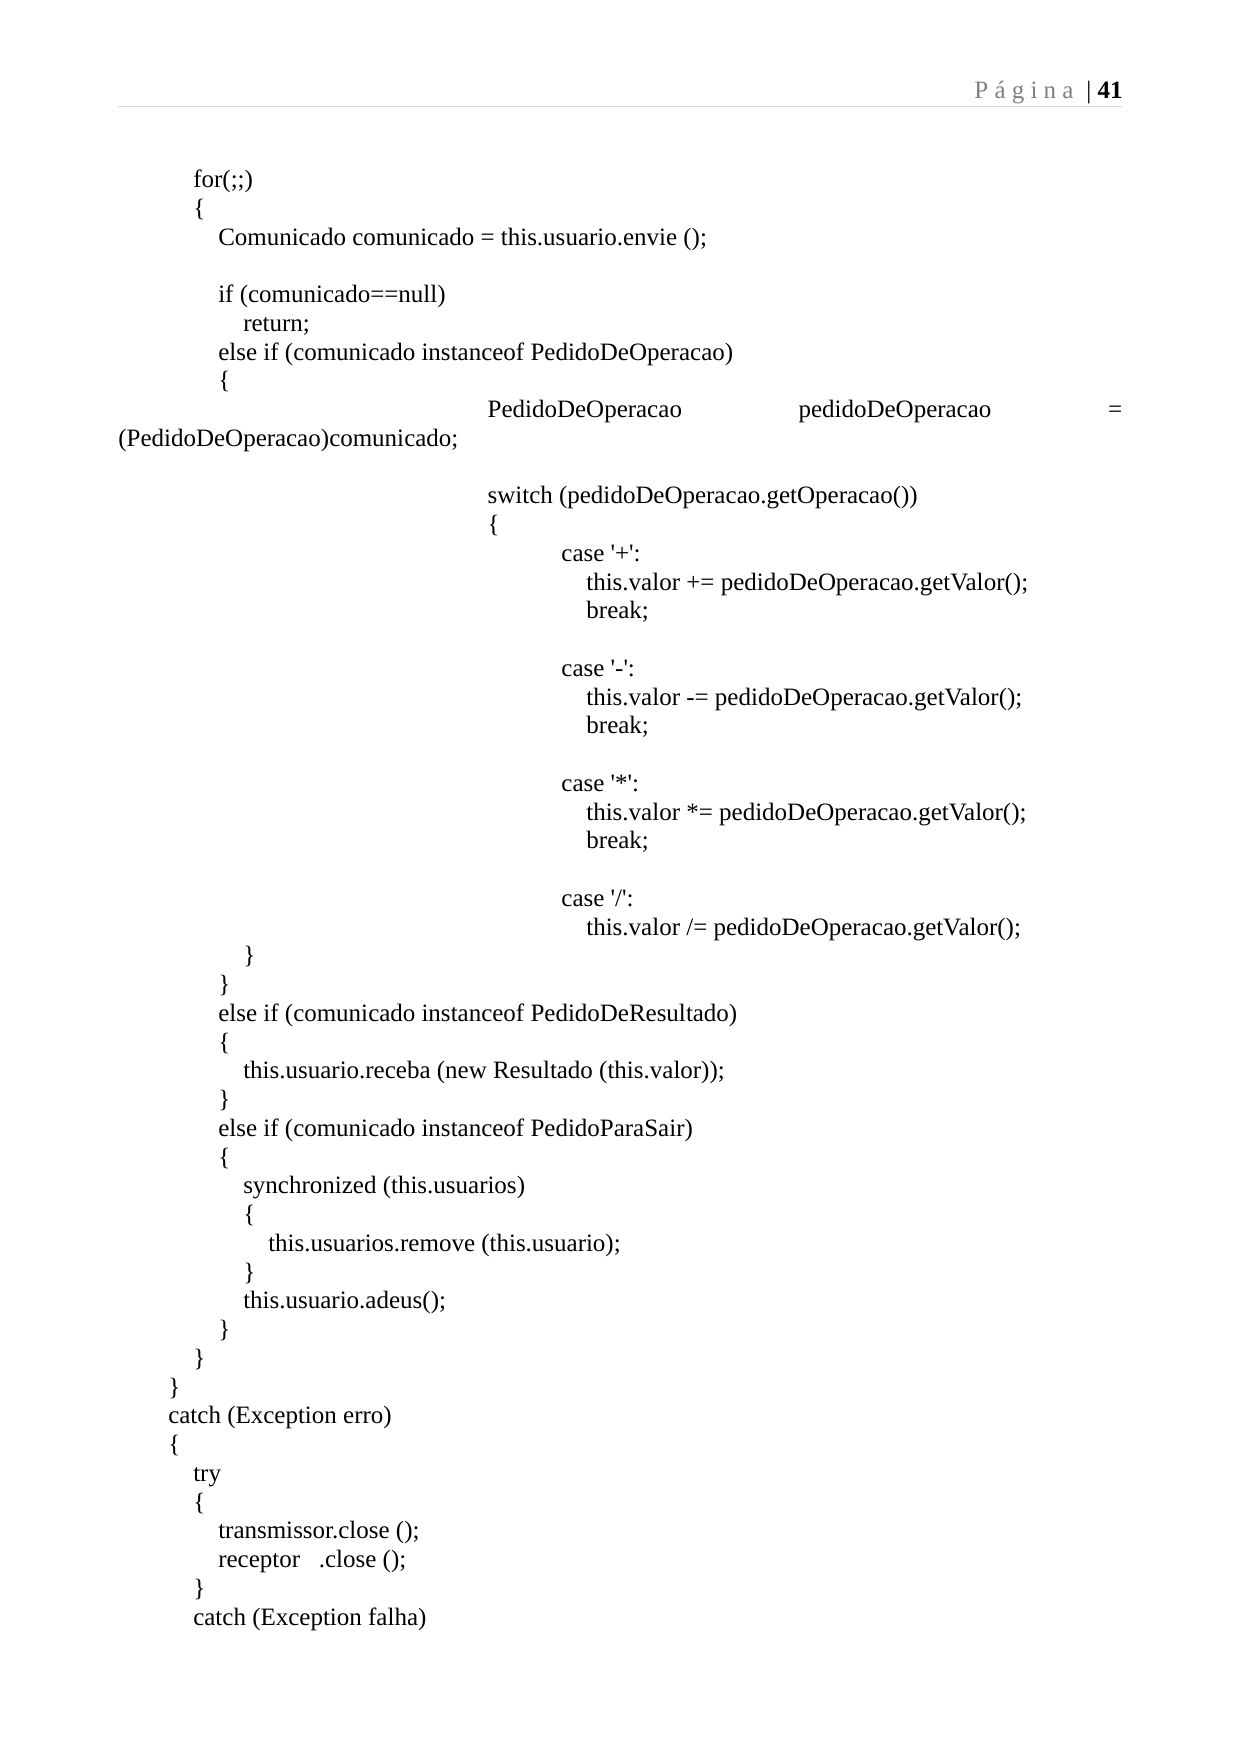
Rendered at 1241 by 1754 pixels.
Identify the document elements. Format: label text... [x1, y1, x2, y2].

text } [118, 969, 1122, 998]
text } [118, 1257, 1122, 1286]
text this.valor /= pedidoDeOperacao.getValor(); [118, 912, 1122, 941]
text { [118, 1027, 1122, 1056]
text { [118, 1199, 1122, 1228]
text break; [118, 826, 1122, 854]
text } [118, 1372, 1122, 1401]
text this.usuarios.remove (this.usuario); [118, 1228, 1122, 1257]
text case '+': [118, 538, 1122, 567]
text switch (pedidoDeOperacao.getOperacao()) [118, 481, 1122, 509]
text } [118, 941, 1122, 969]
text catch (Exception falha) [118, 1602, 1122, 1631]
text this.valor += pedidoDeOperacao.getValor(); [118, 567, 1122, 596]
text if (comunicado==null) [118, 279, 1122, 308]
text { [118, 509, 1122, 538]
text } [118, 1343, 1122, 1372]
text } [118, 1314, 1122, 1343]
text break; [118, 596, 1122, 624]
text Comunicado comunicado = this.usuario.envie (); [118, 222, 1122, 251]
text this.usuario.adeus(); [118, 1286, 1122, 1314]
text case '*': [118, 768, 1122, 797]
text receptor .close (); [118, 1544, 1122, 1573]
text { [118, 1142, 1122, 1171]
text case '-': [118, 653, 1122, 682]
text this.usuario.receba (new Resultado (this.valor)); [118, 1056, 1122, 1084]
text for(;;) [118, 164, 1122, 193]
text } [118, 1084, 1122, 1113]
text { [118, 1429, 1122, 1458]
text { [118, 366, 1122, 394]
text return; [118, 308, 1122, 337]
text { [118, 193, 1122, 222]
text case '/': [118, 883, 1122, 912]
text else if (comunicado instanceof PedidoDeOperacao) [118, 337, 1122, 366]
text else if (comunicado instanceof PedidoParaSair) [118, 1113, 1122, 1142]
text { [118, 1487, 1122, 1516]
text break; [118, 711, 1122, 739]
text try [118, 1458, 1122, 1487]
text transmissor.close (); [118, 1516, 1122, 1544]
text catch (Exception erro) [118, 1401, 1122, 1429]
text synchronized (this.usuarios) [118, 1171, 1122, 1199]
text PedidoDeOperacao pedidoDeOperacao = (PedidoDeOperacao)comunicado; [118, 394, 1122, 452]
text this.valor -= pedidoDeOperacao.getValor(); [118, 682, 1122, 711]
text this.valor *= pedidoDeOperacao.getValor(); [118, 797, 1122, 826]
text } [118, 1573, 1122, 1602]
text else if (comunicado instanceof PedidoDeResultado) [118, 998, 1122, 1027]
